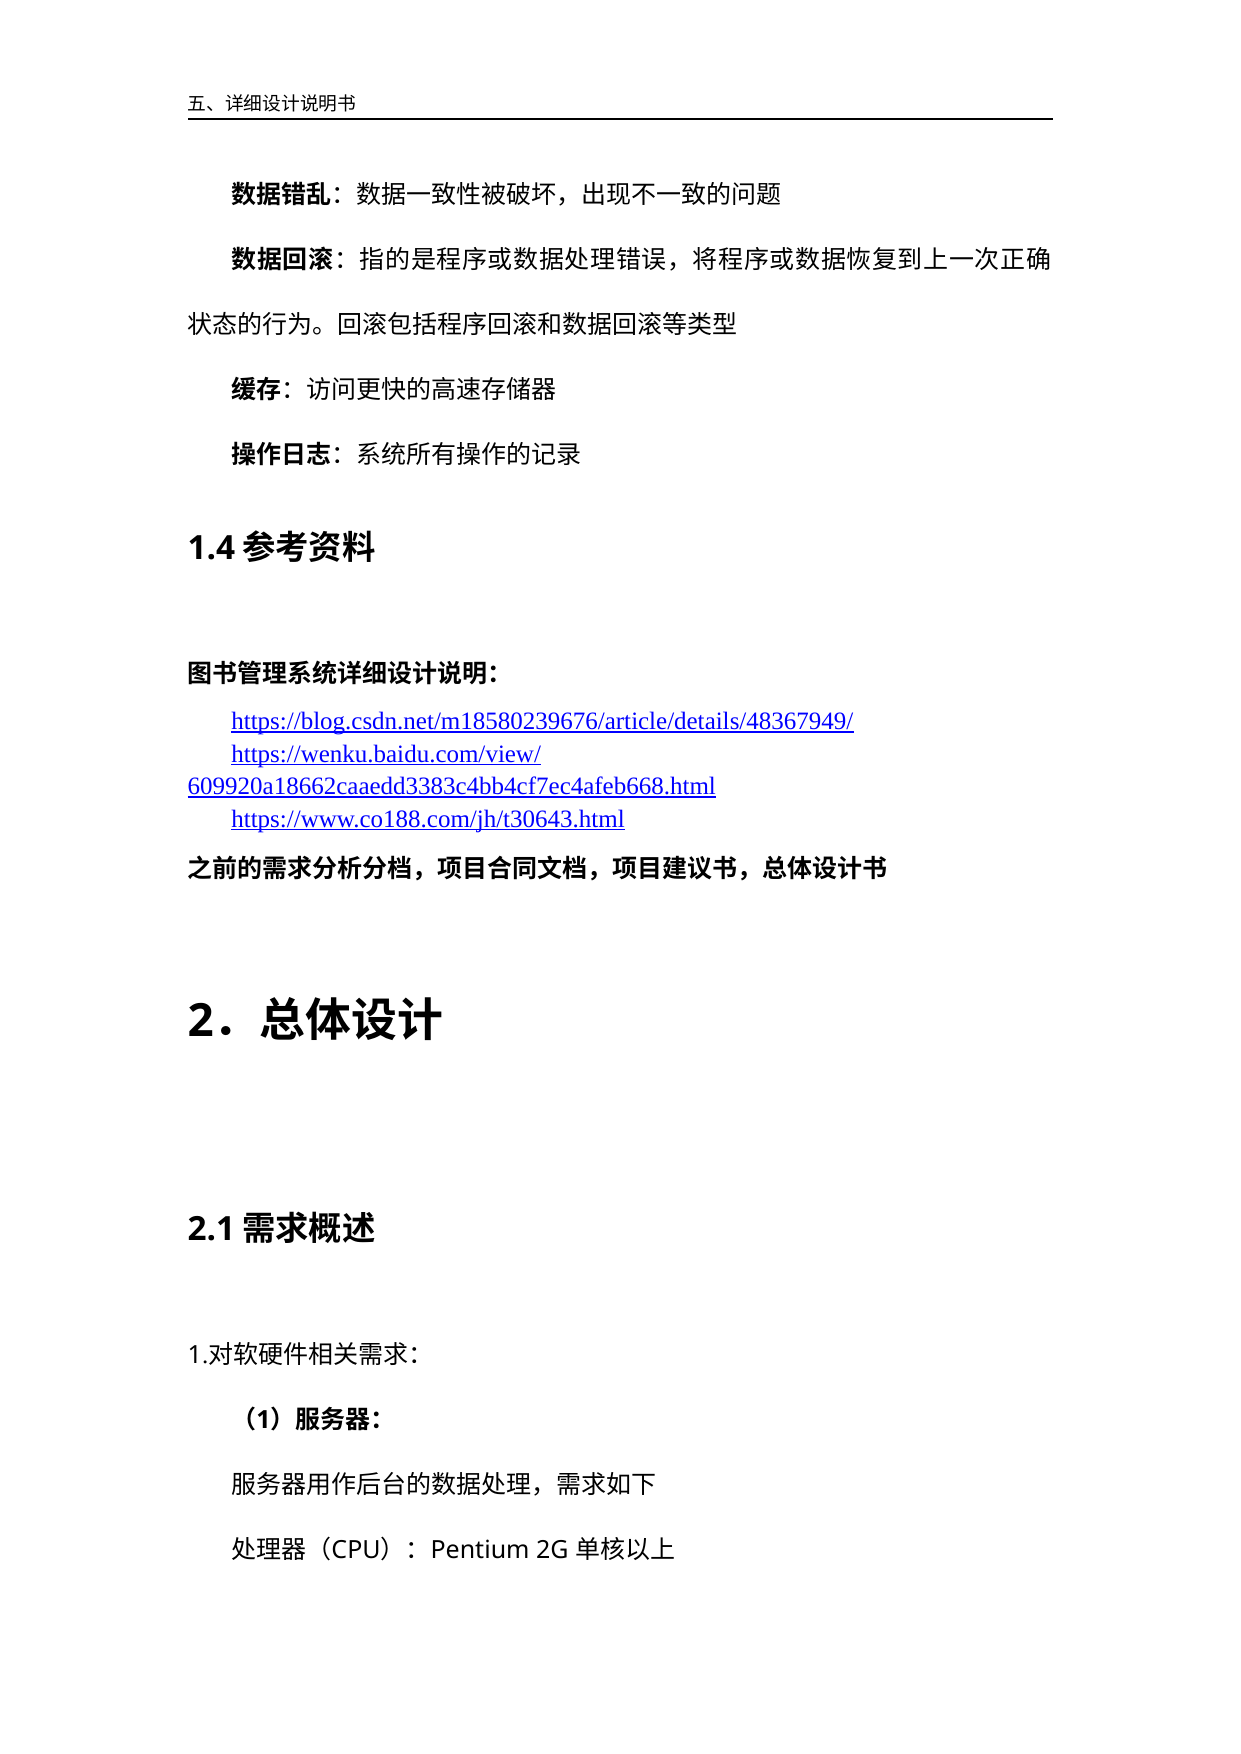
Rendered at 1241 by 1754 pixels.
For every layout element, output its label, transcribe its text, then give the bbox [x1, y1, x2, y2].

text 处理器（CPU）：Pentium 2G 单核以上 [187, 1516, 1053, 1581]
text 缓存：访问更快的高速存储器 [187, 355, 1053, 420]
text https://blog.csdn.net/m18580239676/article/details/48367949/ [187, 704, 1053, 737]
subtitle 2．总体设计 [187, 967, 1053, 1065]
subtitle 2.1需求概述 [187, 1193, 1053, 1258]
text 服务器用作后台的数据处理，需求如下 [187, 1451, 1053, 1516]
subtitle 1.4参考资料 [187, 512, 1053, 577]
text 数据错乱：数据一致性被破坏，出现不一致的问题 [187, 160, 1053, 225]
text 1.对软硬件相关需求： [187, 1321, 1053, 1386]
text https://www.co188.com/jh/t30643.html [187, 802, 1053, 834]
text https://wenku.baidu.com/view/609920a18662caaedd3383c4bb4cf7ec4afeb668.html [187, 737, 1053, 802]
text （1）服务器： [187, 1386, 1053, 1451]
text 图书管理系统详细设计说明： [187, 639, 1053, 704]
text 之前的需求分析分档，项目合同文档，项目建议书，总体设计书 [187, 834, 1053, 899]
text 操作日志：系统所有操作的记录 [187, 420, 1053, 485]
text 数据回滚：指的是程序或数据处理错误，将程序或数据恢复到上一次正确状态的行为。回滚包括程序回滚和数据回滚等类型 [187, 225, 1053, 355]
